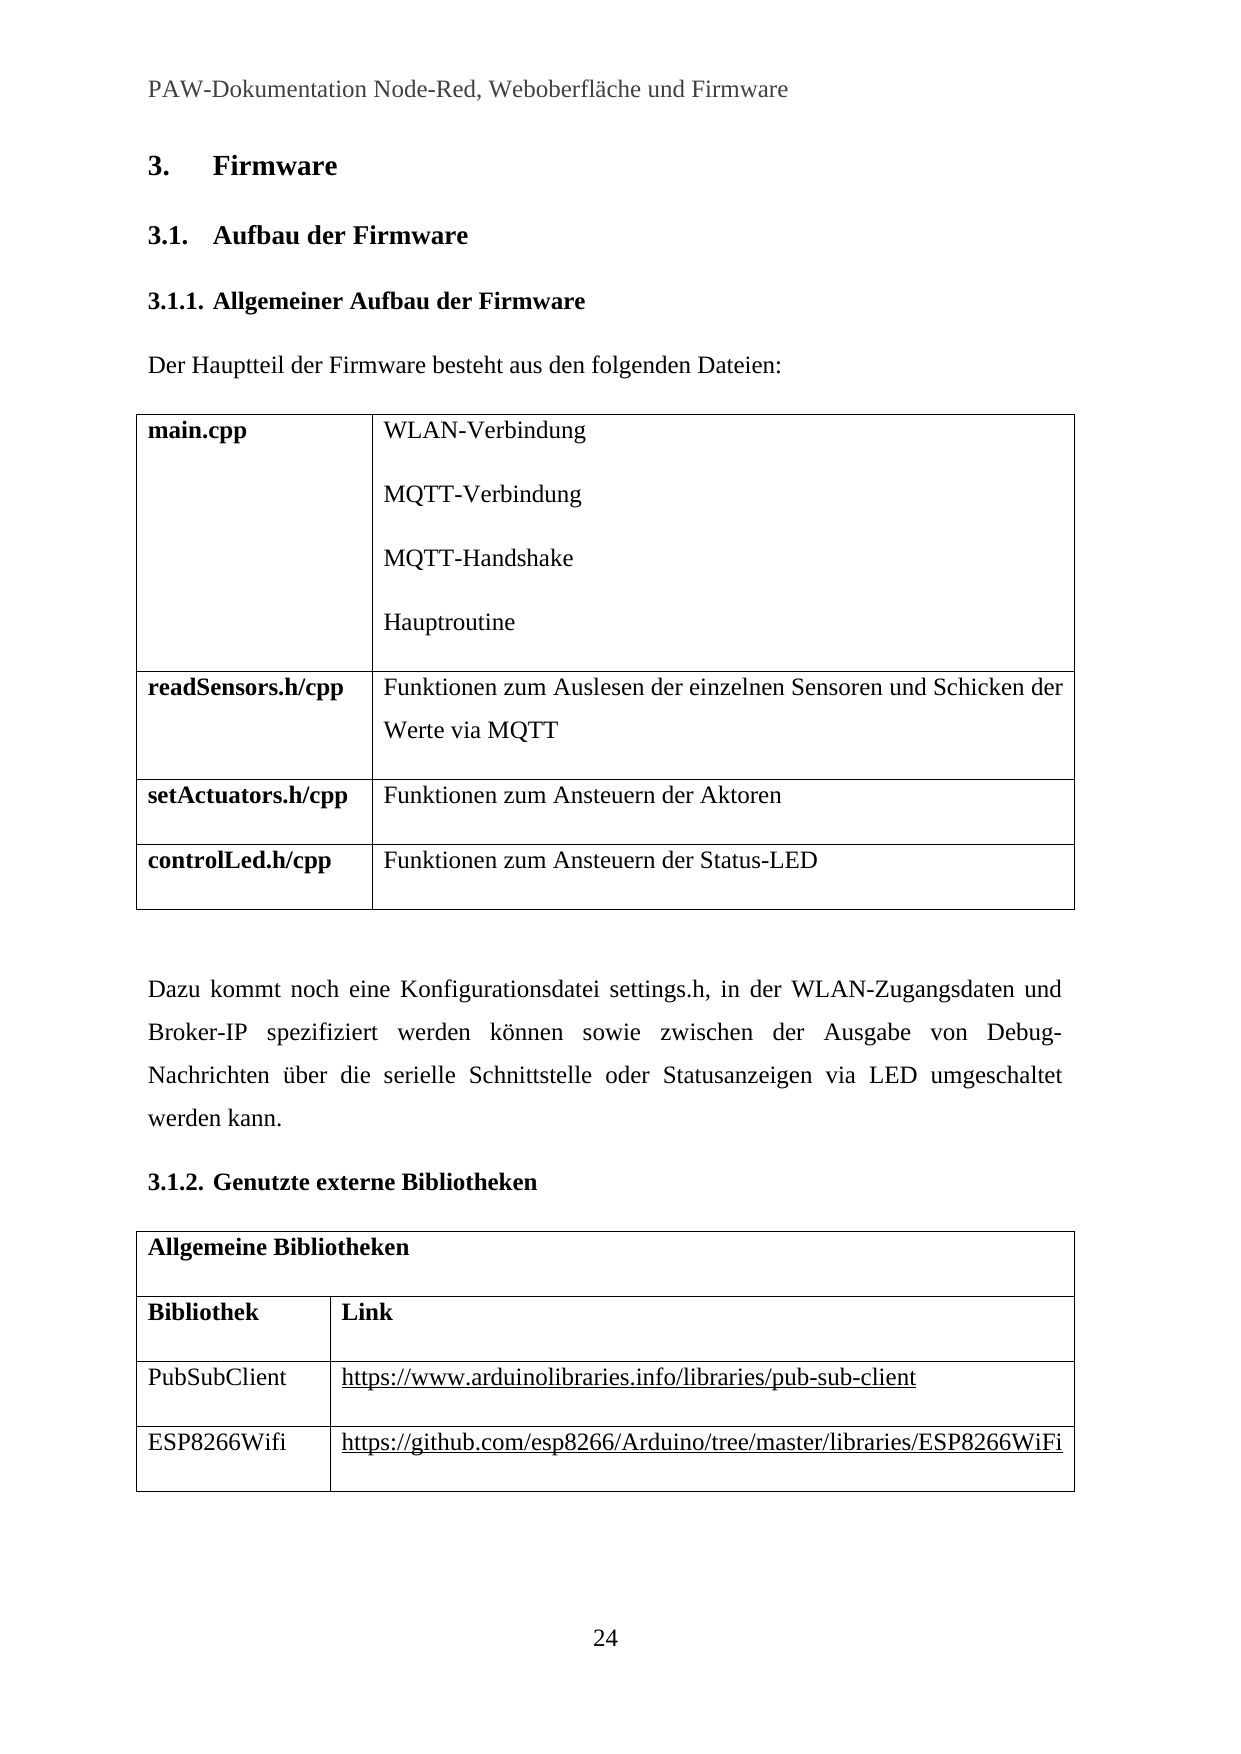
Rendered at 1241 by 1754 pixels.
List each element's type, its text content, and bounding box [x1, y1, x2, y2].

text Der Hauptteil der Firmware besteht aus den folgenden Dateien: [148, 350, 1063, 379]
subtitle Genutzte externe Bibliotheken [148, 1167, 1063, 1196]
table_cell Funktionen zum Ansteuern der Aktoren [373, 780, 1074, 844]
table_cell Funktionen zum Ansteuern der Status-LED [373, 845, 1074, 909]
subtitle Allgemeiner Aufbau der Firmware [148, 286, 1063, 315]
table_cell Funktionen zum Auslesen der einzelnen Sensoren und Schicken der Werte via MQTT [373, 672, 1074, 779]
subtitle Aufbau der Firmware [148, 219, 1063, 250]
table_cell readSensors.h/cpp [137, 672, 372, 779]
table_cell Link [331, 1297, 1074, 1361]
table_header main.cpp [137, 415, 372, 671]
table_cell controlLed.h/cpp [137, 845, 372, 909]
table_header WLAN-Verbindung MQTT-Verbindung MQTT-Handshake Hauptroutine [373, 415, 1074, 671]
table_cell https://www.arduinolibraries.info/libraries/pub-sub-client [331, 1362, 1074, 1426]
table_cell setActuators.h/cpp [137, 780, 372, 844]
table_header Allgemeine Bibliotheken [137, 1232, 1074, 1296]
table_cell Bibliothek [137, 1297, 330, 1361]
table_cell ESP8266Wifi [137, 1427, 330, 1491]
table_cell PubSubClient [137, 1362, 330, 1426]
table_cell https://github.com/esp8266/Arduino/tree/master/libraries/ESP8266WiFi [331, 1427, 1074, 1491]
subtitle Firmware [148, 148, 1063, 181]
text Dazu kommt noch eine Konfigurationsdatei settings.h, in der WLAN-Zugangsdaten und Broker-IP spezifiziert werden können sowie zwischen der Ausgabe von Debug-Nachrichten über die serielle Schnittstelle oder Statusanzeigen via LED umgeschaltet werden kann. [148, 974, 1063, 1132]
